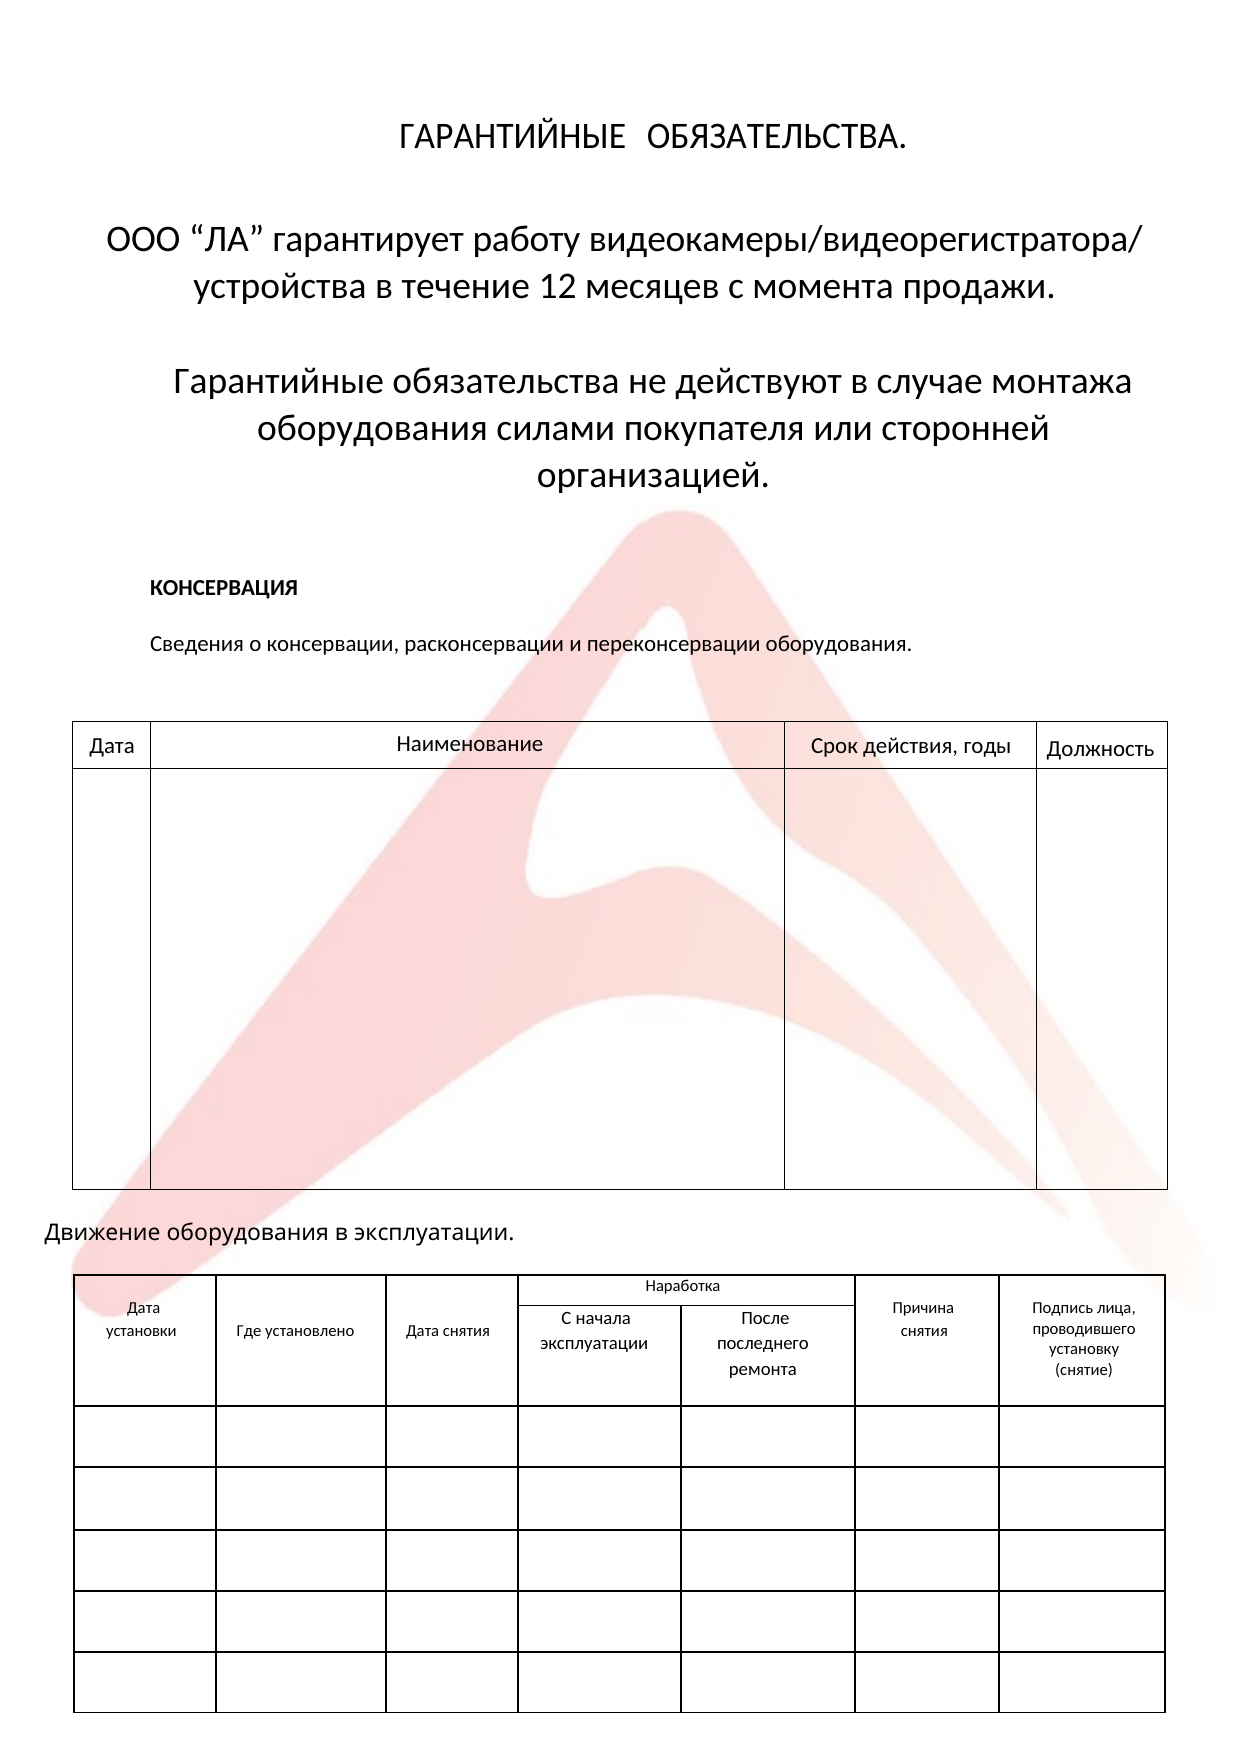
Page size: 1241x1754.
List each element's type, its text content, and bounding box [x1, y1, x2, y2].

table_cell [519, 1653, 680, 1712]
table_cell [682, 1653, 854, 1712]
table_cell [519, 1407, 680, 1466]
table_cell [387, 1653, 517, 1712]
table_cell После последнего ремонта [682, 1306, 854, 1405]
table_cell [387, 1468, 517, 1529]
table_cell [387, 1407, 517, 1466]
text Гарантийные обязательства не действуют в случае монтажа оборудования силами покупателя или сторонней организацией. [161, 357, 1145, 497]
table_cell [1037, 769, 1167, 1189]
text Движение оборудования в эксплуатации. [44, 1215, 1240, 1247]
table_header Дата [73, 722, 150, 768]
table_cell [75, 1468, 215, 1529]
table_cell [75, 1653, 215, 1712]
text ООО “ЛА” гарантирует работу видеокамеры/видеорегистратора/ устройства в течение 12 месяцев с момента продажи. [103, 215, 1145, 308]
table_header Наименование [151, 722, 784, 768]
table_cell [75, 1531, 215, 1590]
table_cell [75, 1407, 215, 1466]
table_header Подпись лица, проводившего установку (снятие) [1000, 1276, 1164, 1405]
table_header Наработка [519, 1276, 854, 1305]
table_cell [217, 1592, 385, 1651]
table_cell [387, 1531, 517, 1590]
table_header Где установлено [217, 1276, 385, 1405]
picture [71, 1247, 1214, 1754]
table_cell [856, 1592, 998, 1651]
table_header Дата снятия [387, 1276, 517, 1405]
table_cell [217, 1468, 385, 1529]
table_cell [856, 1468, 998, 1529]
table_cell [151, 769, 784, 1189]
table_cell С начала эксплуатации [519, 1306, 680, 1405]
table_header Причина снятия [856, 1276, 998, 1405]
table_cell [519, 1468, 680, 1529]
table_cell [519, 1531, 680, 1590]
table_cell [682, 1468, 854, 1529]
table_cell [75, 1592, 215, 1651]
text КОНСЕРВАЦИЯ [150, 573, 1240, 602]
table_cell [1000, 1468, 1164, 1529]
table_cell [856, 1407, 998, 1466]
table_cell [1000, 1653, 1164, 1712]
table_cell [519, 1592, 680, 1651]
table_cell [682, 1531, 854, 1590]
table_cell [785, 769, 1036, 1189]
picture [71, 72, 1214, 1215]
table_cell [856, 1653, 998, 1712]
table_header Должность [1037, 722, 1167, 768]
table_cell [217, 1531, 385, 1590]
table_cell [73, 769, 150, 1189]
table_cell [387, 1592, 517, 1651]
table_cell [217, 1653, 385, 1712]
text Сведения о консервации, расконсервации и переконсервации оборудования. [150, 629, 1240, 658]
text ГАРАНТИЙНЫЕ ОБЯЗАТЕЛЬСТВА. [161, 112, 1145, 158]
table_cell [682, 1592, 854, 1651]
table_header Дата установки [75, 1276, 215, 1405]
table_cell [1000, 1407, 1164, 1466]
table_cell [1000, 1531, 1164, 1590]
table_cell [217, 1407, 385, 1466]
table_cell [682, 1407, 854, 1466]
table_cell [856, 1531, 998, 1590]
table_header Срок действия, годы [785, 722, 1036, 768]
table_cell [1000, 1592, 1164, 1651]
